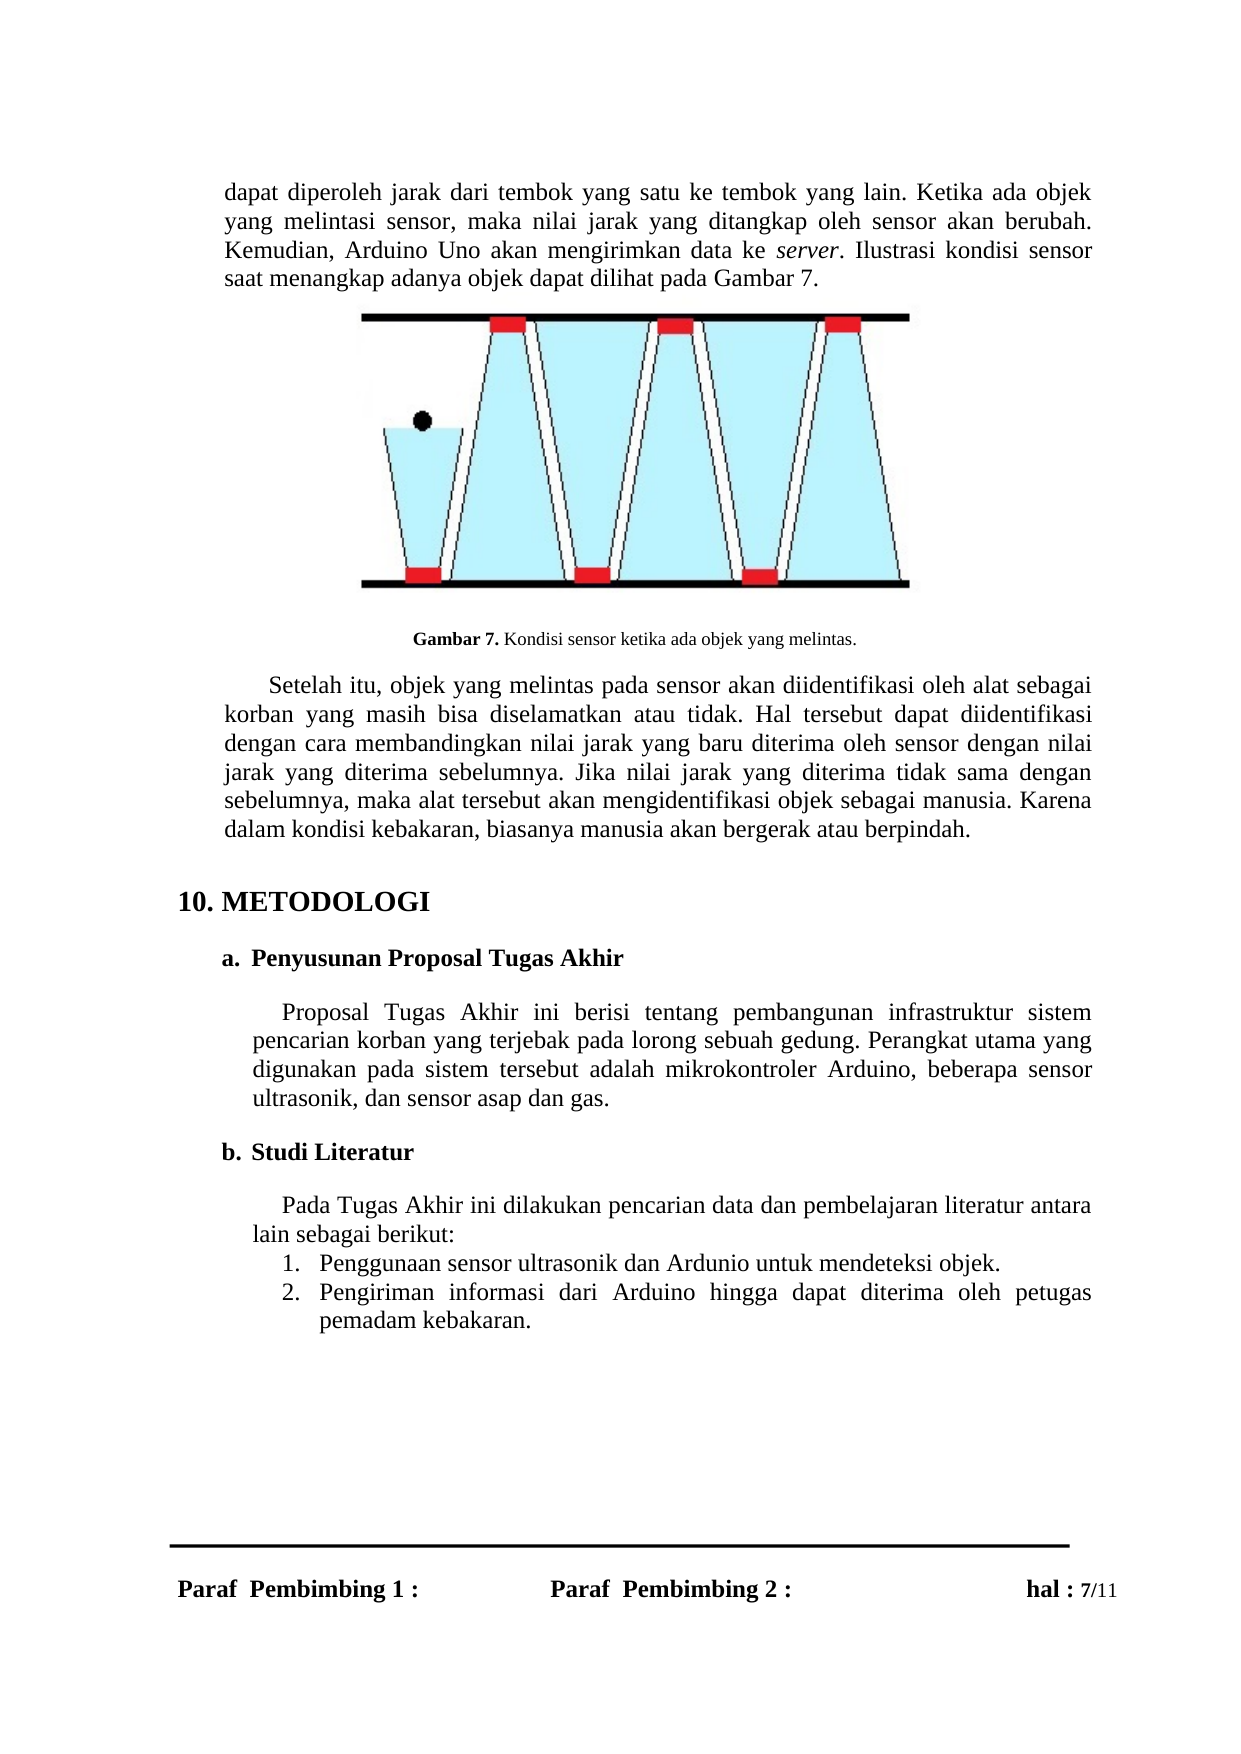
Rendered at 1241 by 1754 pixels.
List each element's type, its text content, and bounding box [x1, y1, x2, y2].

subtitle METODOLOGI [177, 884, 1093, 918]
text Pada Tugas Akhir ini dilakukan pencarian data dan pembelajaran literatur antara lain sebagai berikut: [252, 1190, 1093, 1248]
picture [332, 292, 938, 629]
text Setelah itu, objek yang melintas pada sensor akan diidentifikasi oleh alat sebagai korban yang masih bisa diselamatkan atau tidak. Hal tersebut dapat diidentifikasi dengan cara membandingkan nilai jarak yang baru diterima oleh sensor dengan nilai jarak yang diterima sebelumnya. Jika nilai jarak yang diterima tidak sama dengan sebelumnya, maka alat tersebut akan mengidentifikasi objek sebagai manusia. Karena dalam kondisi kebakaran, biasanya manusia akan bergerak atau berpindah. [224, 671, 1093, 843]
list Pengiriman informasi dari Arduino hingga dapat diterima oleh petugas pemadam kebakaran. [282, 1277, 1093, 1334]
text Proposal Tugas Akhir ini berisi tentang pembangunan infrastruktur sistem pencarian korban yang terjebak pada lorong sebuah gedung. Perangkat utama yang digunakan pada sistem tersebut adalah mikrokontroler Arduino, beberapa sensor ultrasonik, dan sensor asap dan gas. [252, 997, 1093, 1112]
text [224, 177, 1093, 292]
subtitle Studi Literatur [221, 1137, 1093, 1165]
subtitle Penyusunan Proposal Tugas Akhir [221, 943, 1093, 972]
list Penggunaan sensor ultrasonik dan Ardunio untuk mendeteksi objek. [282, 1248, 1093, 1277]
text Gambar 7. Kondisi sensor ketika ada objek yang melintas. [177, 628, 1093, 650]
